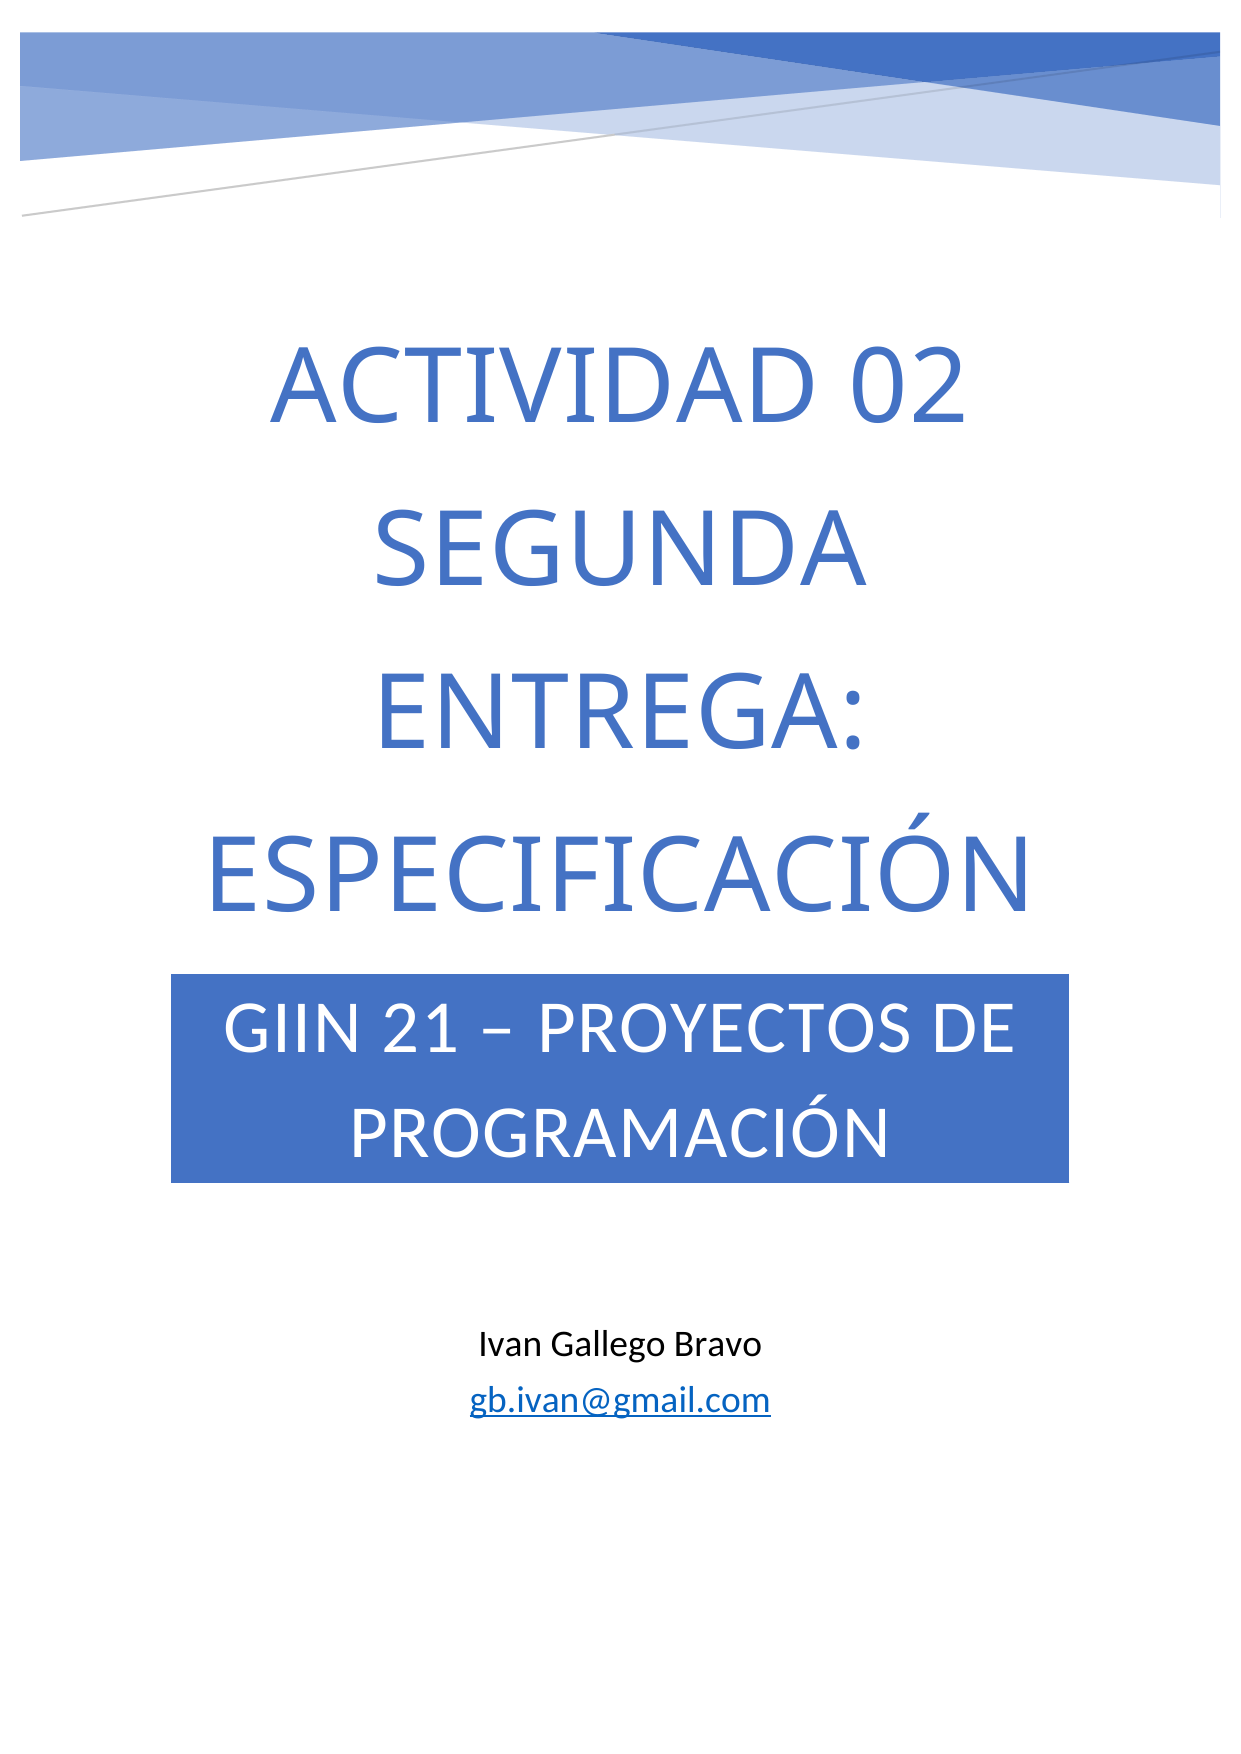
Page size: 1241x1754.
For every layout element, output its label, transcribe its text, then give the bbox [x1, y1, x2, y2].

text gb.ivan@gmail.com [177, 1376, 1063, 1422]
title ACTividad 02 [177, 311, 1063, 453]
subtitle GIIN 21 – Proyectos de Programación [177, 980, 1063, 1177]
title Especificación [177, 800, 1063, 942]
text Ivan Gallego Bravo [177, 1319, 1063, 1365]
title Segunda entrega: [177, 474, 1063, 779]
picture [20, 32, 1221, 232]
